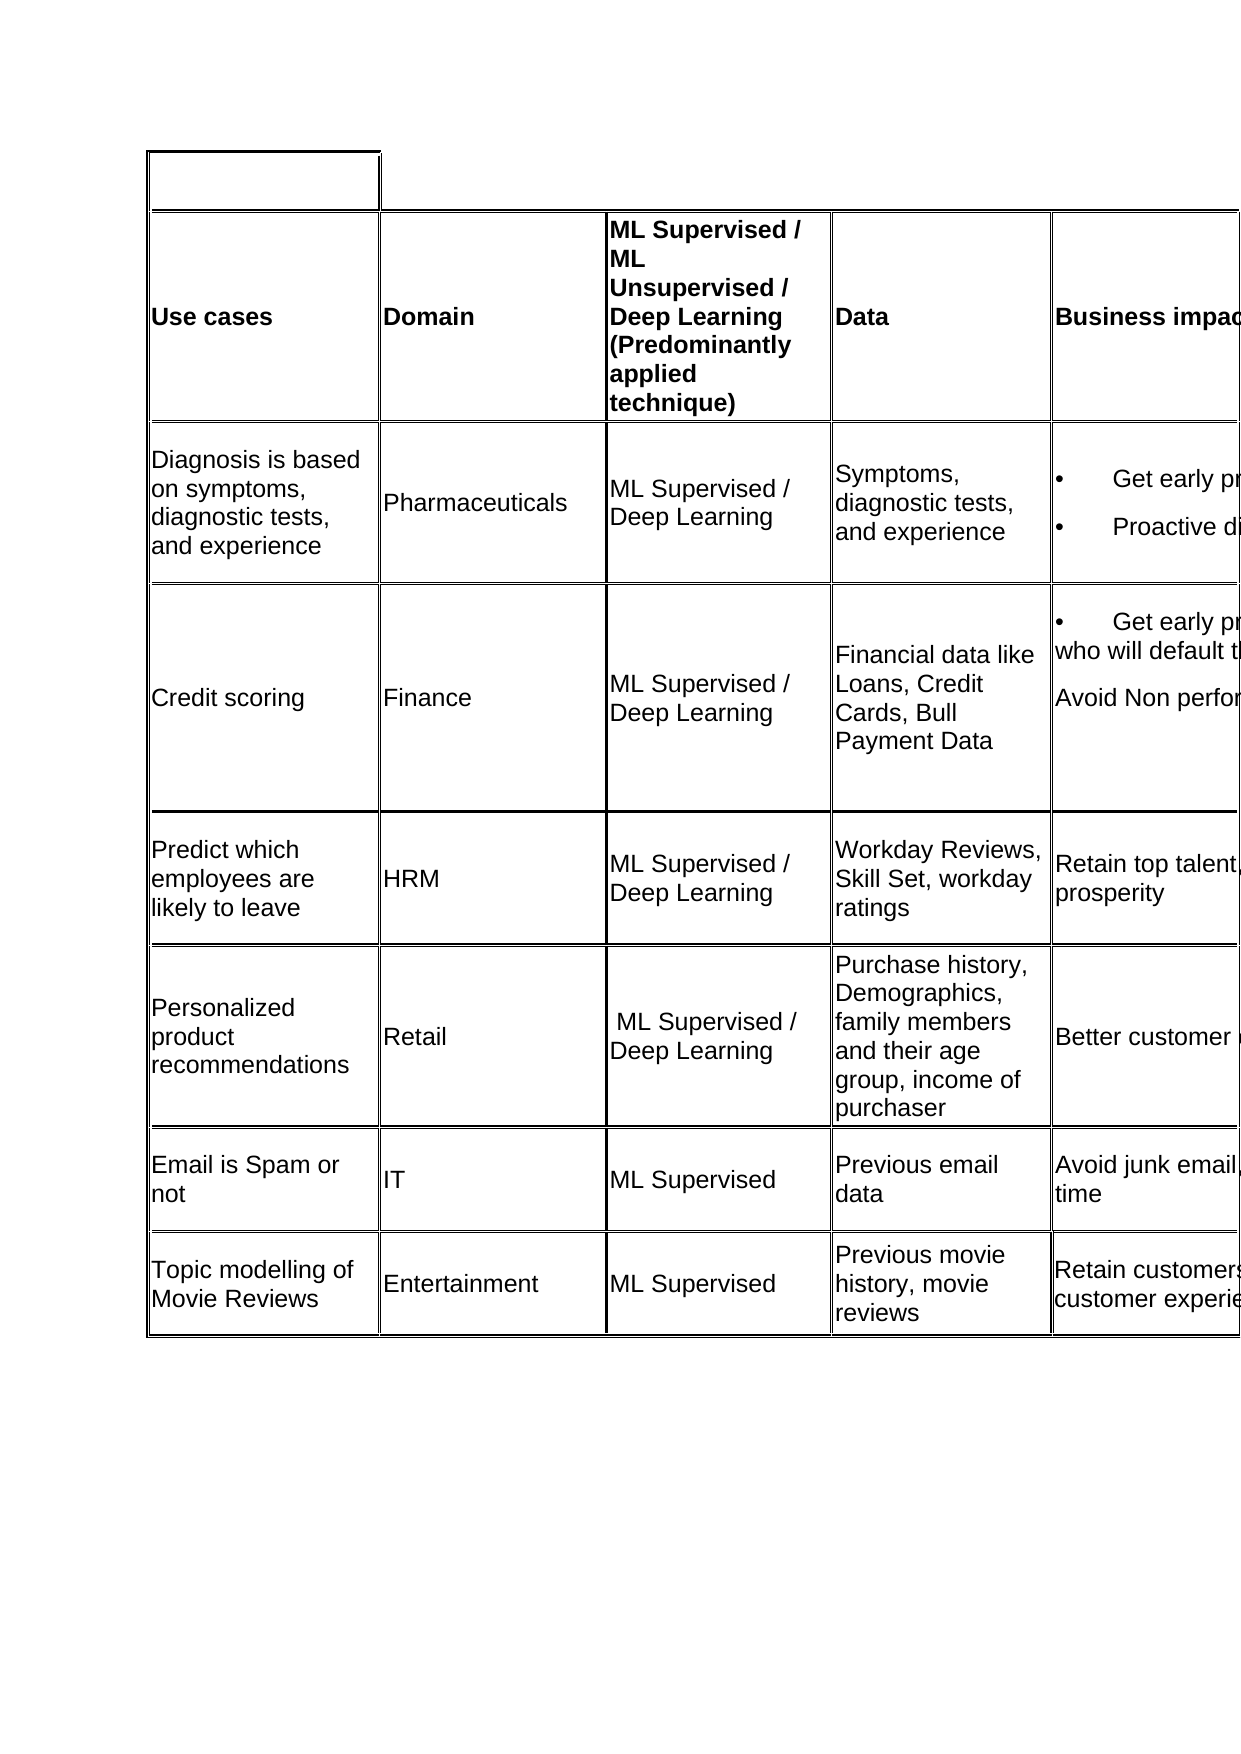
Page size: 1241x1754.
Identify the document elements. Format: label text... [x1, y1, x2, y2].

table_header [150, 153, 380, 209]
table_cell ML Supervised / Deep Learning [608, 423, 830, 582]
table_cell Data [833, 213, 1050, 420]
table_cell Predict which employees are likely to leave [150, 810, 378, 943]
table_cell Retain customers, better customer experience [1052, 1230, 1239, 1334]
table_cell Purchase history, Demographics, family members and their age group, income of purchaser [833, 947, 1050, 1125]
table_cell Personalized product recommendations [150, 943, 378, 1125]
table_cell Avoid junk email, save lots of time [1053, 1125, 1239, 1230]
table_cell Financial data like Loans, Credit Cards, Bull Payment Data [833, 585, 1050, 810]
table_cell ML Supervised [606, 1233, 832, 1334]
table_cell Credit scoring [148, 582, 380, 810]
table_cell ML Supervised [608, 1129, 830, 1230]
table_cell Email is Spam or not [150, 1125, 378, 1230]
table_cell • Get early predictions • Proactive diagnosis [1052, 420, 1240, 582]
table_cell ML Supervised / Deep Learning [608, 813, 830, 943]
table_cell Topic modelling of Movie Reviews [148, 1230, 380, 1334]
table_cell Retail [381, 947, 605, 1125]
table_cell ML Supervised / Deep Learning [608, 947, 830, 1125]
table_cell Previous email data [833, 1129, 1050, 1230]
table_cell Diagnosis is based on symptoms, diagnostic tests, and experience [148, 420, 380, 582]
table_cell Finance [381, 585, 605, 810]
table_cell IT [381, 1129, 605, 1230]
table_cell • Get early predictions on who will default the loan. Avoid Non performing assets [1052, 582, 1240, 810]
table_cell Domain [381, 213, 605, 420]
table_cell Better customer experience [1053, 943, 1239, 1125]
table_cell Pharmaceuticals [381, 423, 605, 582]
table_cell ML Supervised / Deep Learning [608, 585, 830, 810]
table_cell Workday Reviews, Skill Set, workday ratings [833, 813, 1050, 943]
table_cell Use cases [150, 209, 378, 420]
table_cell HRM [381, 813, 605, 943]
table_cell Retain top talent, business prosperity [1053, 810, 1239, 943]
table_cell Business impact [1053, 209, 1240, 420]
table_cell ML Supervised / ML Unsupervised / Deep Learning (Predominantly applied technique) [608, 213, 830, 420]
table_cell Previous movie history, movie reviews [832, 1233, 1052, 1334]
table_cell Symptoms, diagnostic tests, and experience [833, 423, 1050, 582]
table_cell Entertainment [380, 1233, 606, 1334]
